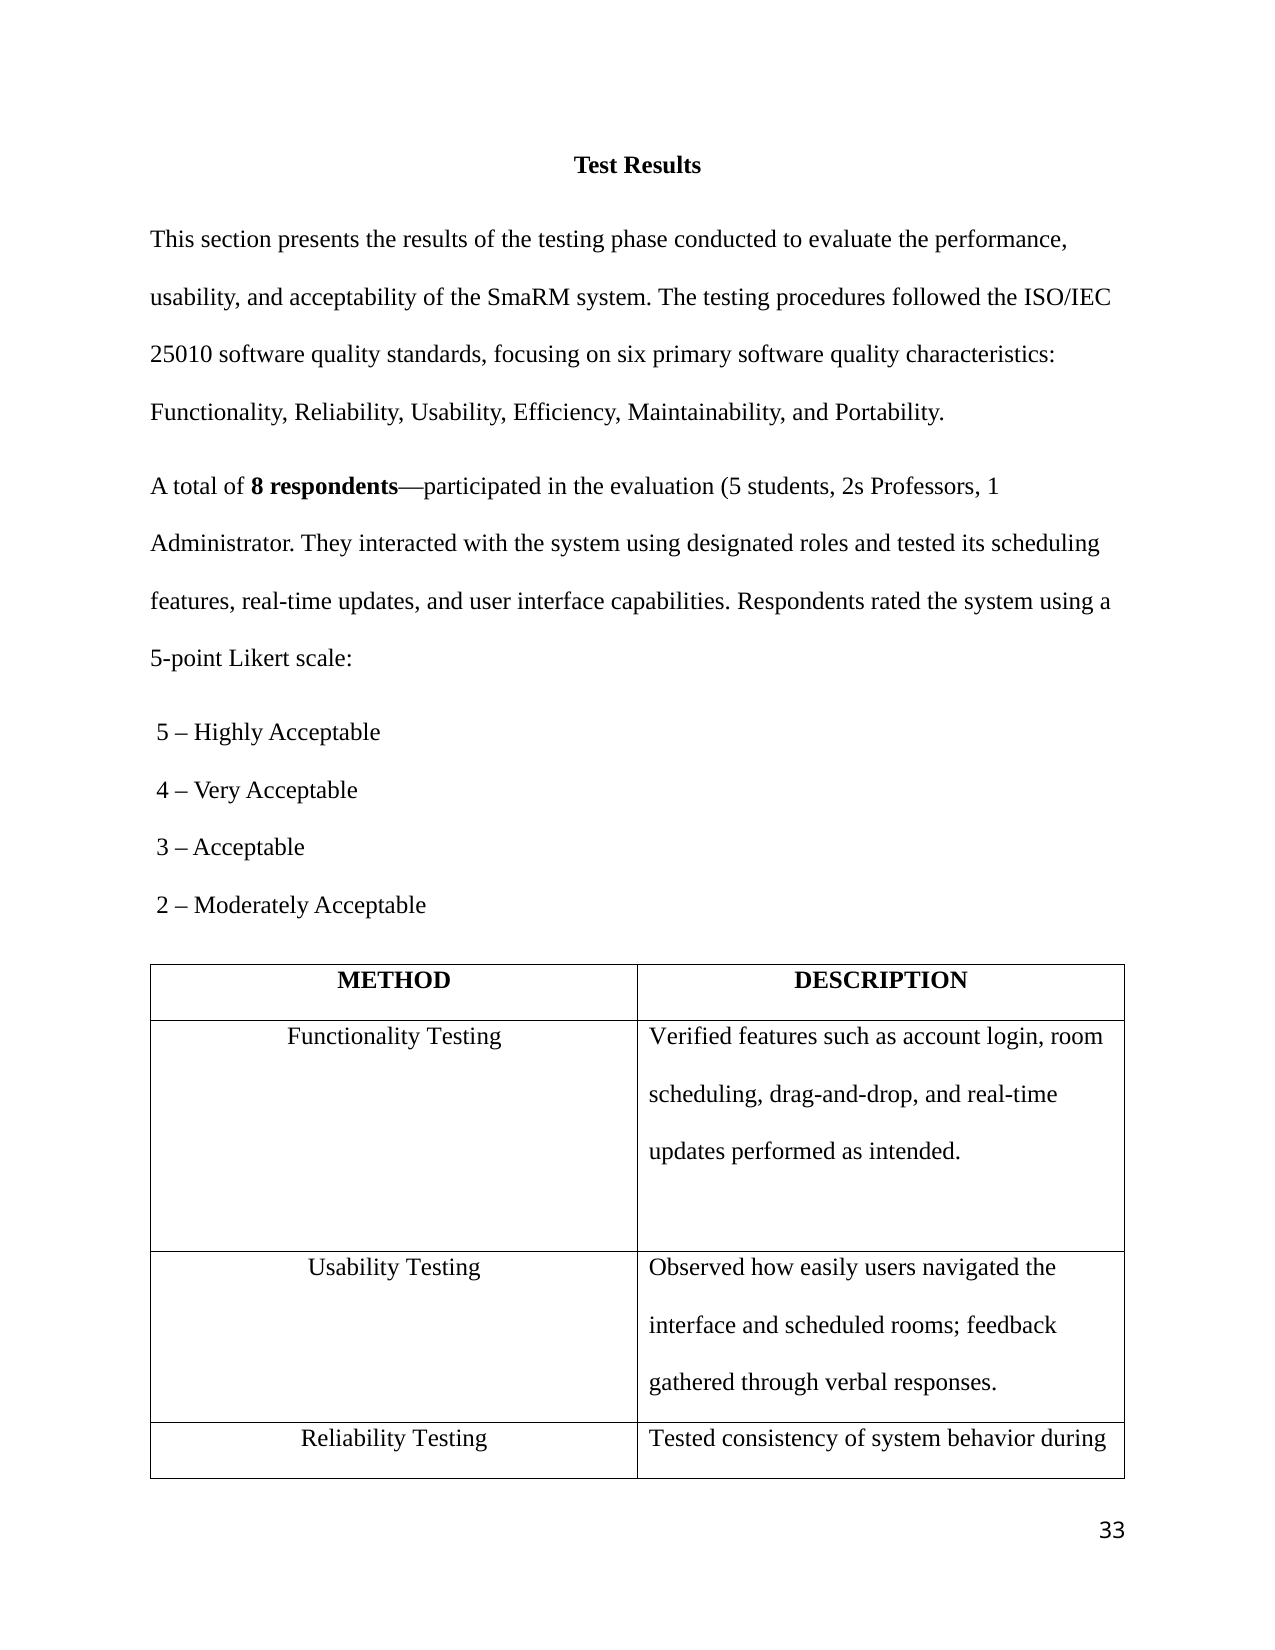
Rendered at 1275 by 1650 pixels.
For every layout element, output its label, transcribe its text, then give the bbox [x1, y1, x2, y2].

text This section presents the results of the testing phase conducted to evaluate the performance, usability, and acceptability of the SmaRM system. The testing procedures followed the ISO/IEC 25010 software quality standards, focusing on six primary software quality characteristics: Functionality, Reliability, Usability, Efficiency, Maintainability, and Portability. [150, 224, 1125, 425]
table_header DESCRIPTION [638, 965, 1124, 1020]
table_cell Reliability Testing [151, 1423, 637, 1478]
table_cell Verified features such as account login, room scheduling, drag-and-drop, and real-time updates performed as intended. [638, 1021, 1124, 1251]
table_cell Observed how easily users navigated the interface and scheduled rooms; feedback gathered through verbal responses. [638, 1252, 1124, 1422]
table_cell Usability Testing [151, 1252, 637, 1422]
text 5 – Highly Acceptable 4 – Very Acceptable 3 – Acceptable 2 – Moderately Acceptable [150, 717, 1125, 919]
table_cell Functionality Testing [151, 1021, 637, 1251]
text Test Results [150, 150, 1125, 179]
table_header METHOD [151, 965, 637, 1020]
text A total of 8 respondents—participated in the evaluation (5 students, 2s Professors, 1 Administrator. They interacted with the system using designated roles and tested its scheduling features, real-time updates, and user interface capabilities. Respondents rated the system using a 5-point Likert scale: [150, 471, 1125, 672]
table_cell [638, 1423, 1124, 1478]
